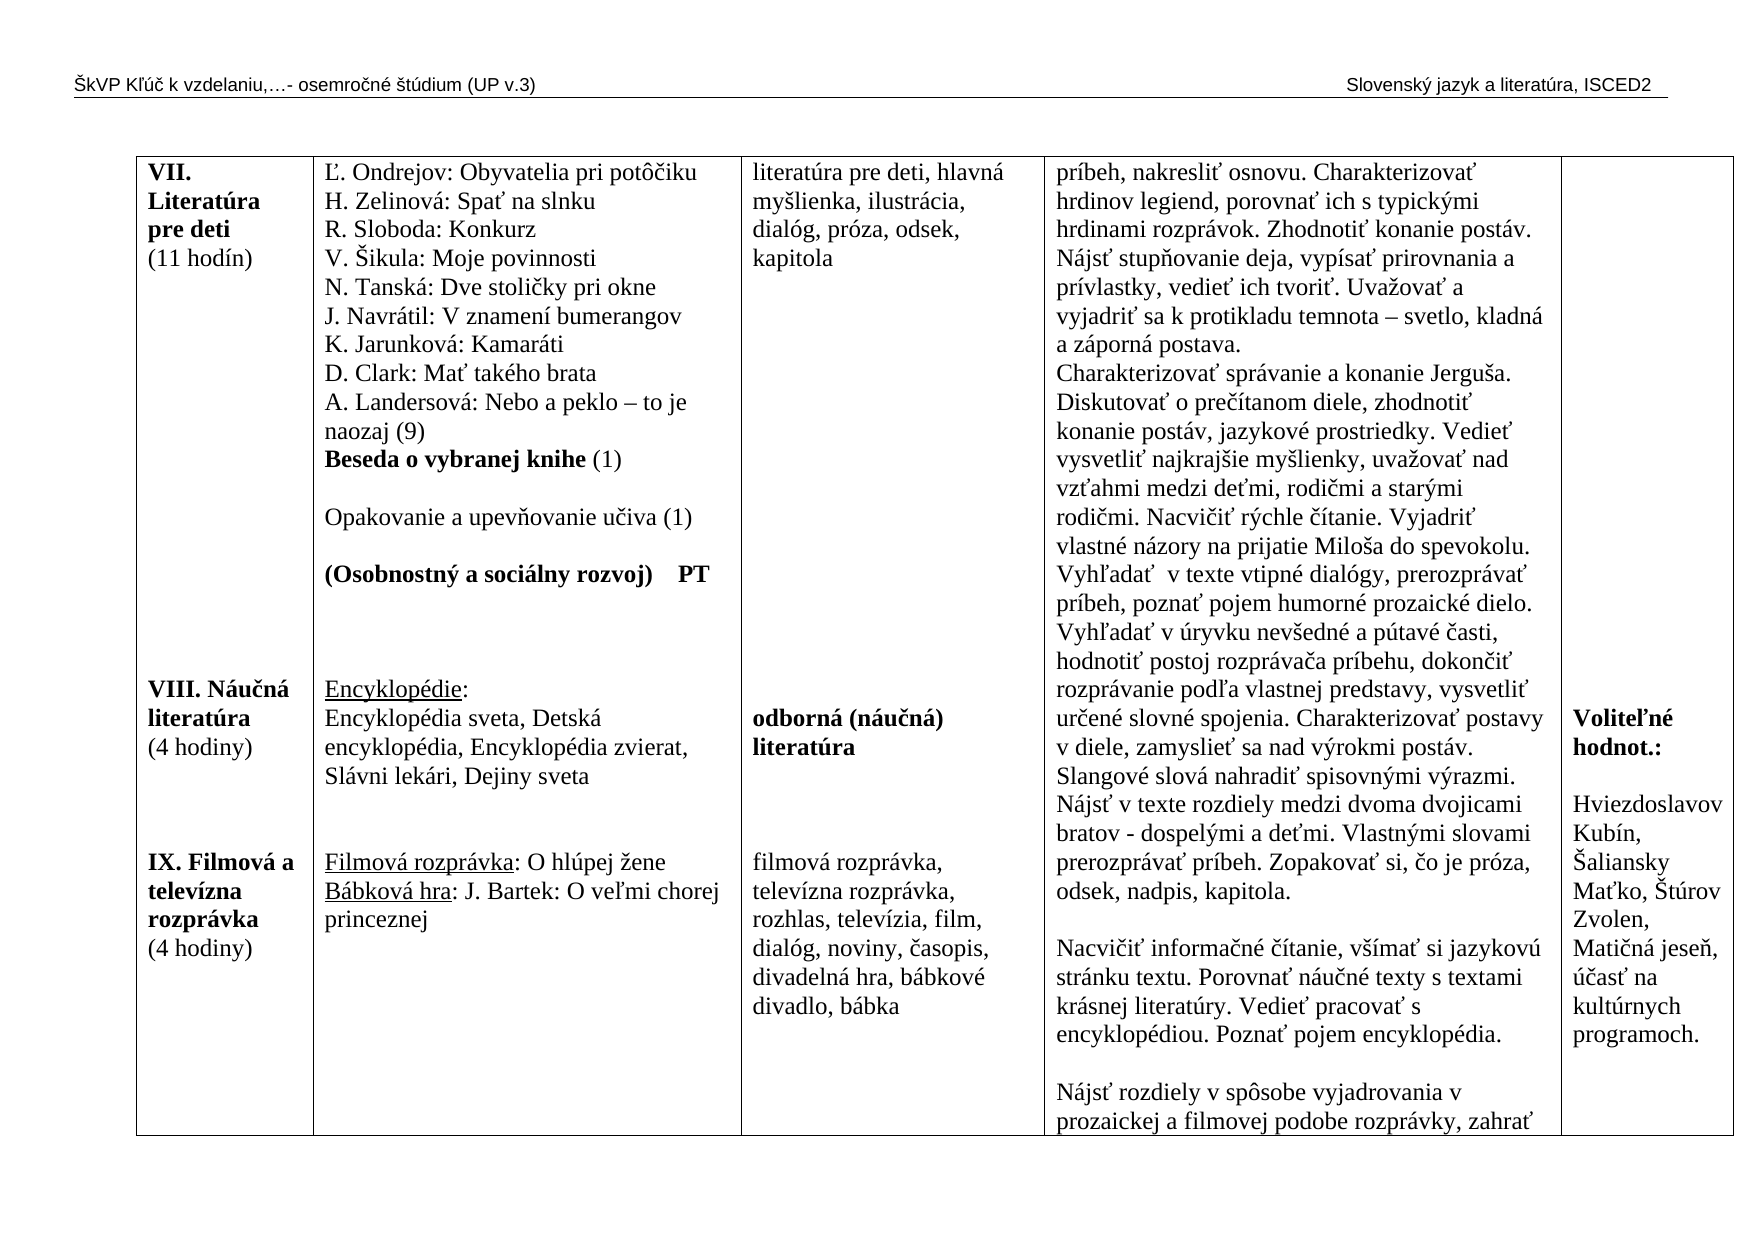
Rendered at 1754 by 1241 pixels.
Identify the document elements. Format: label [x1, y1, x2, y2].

table_cell [137, 157, 313, 1134]
table_cell [742, 157, 1044, 1134]
table_cell [314, 157, 741, 1134]
table_cell [1045, 157, 1561, 1134]
table_cell [1562, 157, 1733, 1134]
